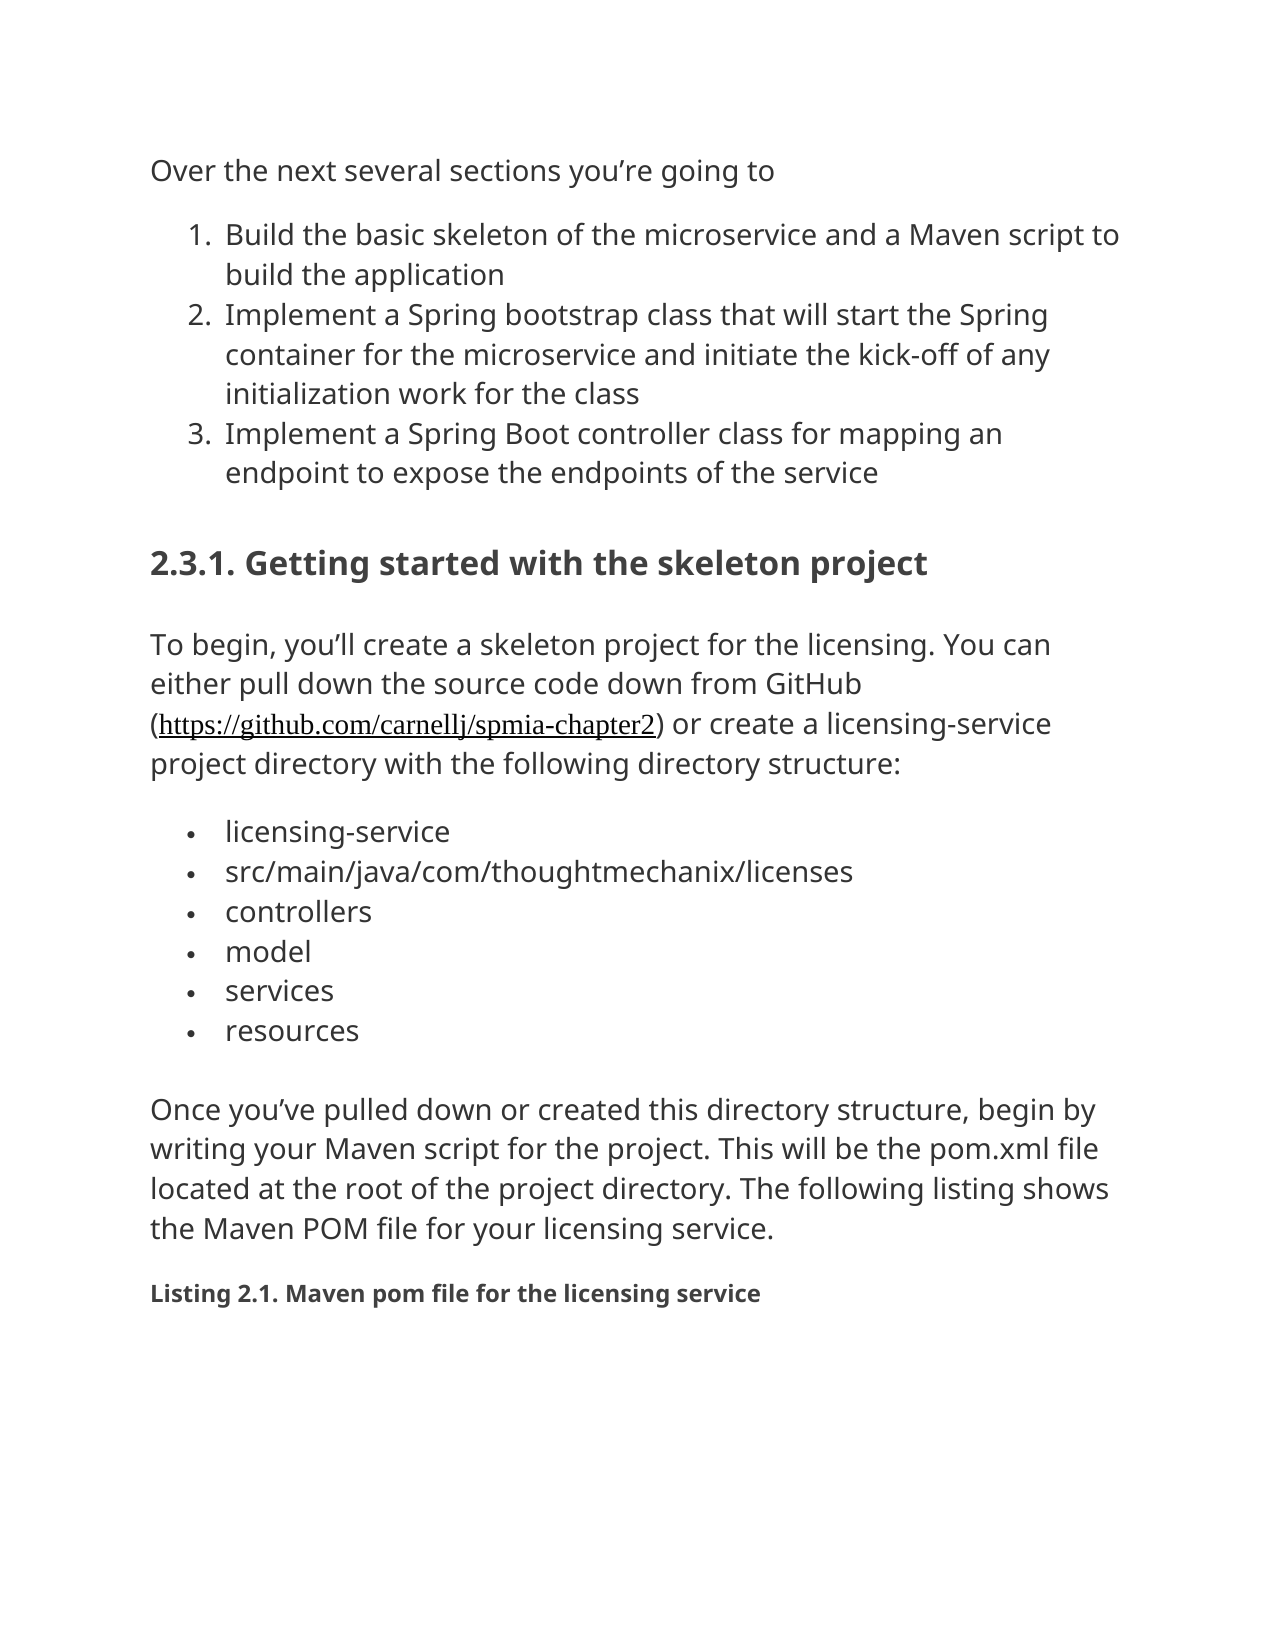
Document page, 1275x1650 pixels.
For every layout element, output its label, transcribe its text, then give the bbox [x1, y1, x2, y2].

list model [187, 931, 1125, 971]
list resources [187, 1010, 1125, 1050]
text To begin, you’ll create a skeleton project for the licensing. You can either pull down the source code down from GitHub (https://github.com/carnellj/spmia-chapter2) or create a licensing-service project directory with the following directory structure: [150, 624, 1125, 783]
text Once you’ve pulled down or created this directory structure, begin by writing your Maven script for the project. This will be the pom.xml file located at the root of the project directory. The following listing shows the Maven POM file for your licensing service. [150, 1089, 1125, 1248]
list licensing-service [187, 812, 1125, 851]
list services [187, 971, 1125, 1010]
list src/main/java/com/thoughtmechanix/licenses [187, 851, 1125, 891]
list controllers [187, 891, 1125, 931]
text Listing 2.1. Maven pom file for the licensing service [150, 1277, 1125, 1309]
text 2.3.1. Getting started with the skeleton project [150, 539, 1125, 585]
list Build the basic skeleton of the microservice and a Maven script to build the application [187, 215, 1125, 294]
list Implement a Spring bootstrap class that will start the Spring container for the microservice and initiate the kick-off of any initialization work for the class [187, 294, 1125, 413]
list Implement a Spring Boot controller class for mapping an endpoint to expose the endpoints of the service [187, 413, 1125, 492]
text Over the next several sections you’re going to [150, 150, 1125, 190]
